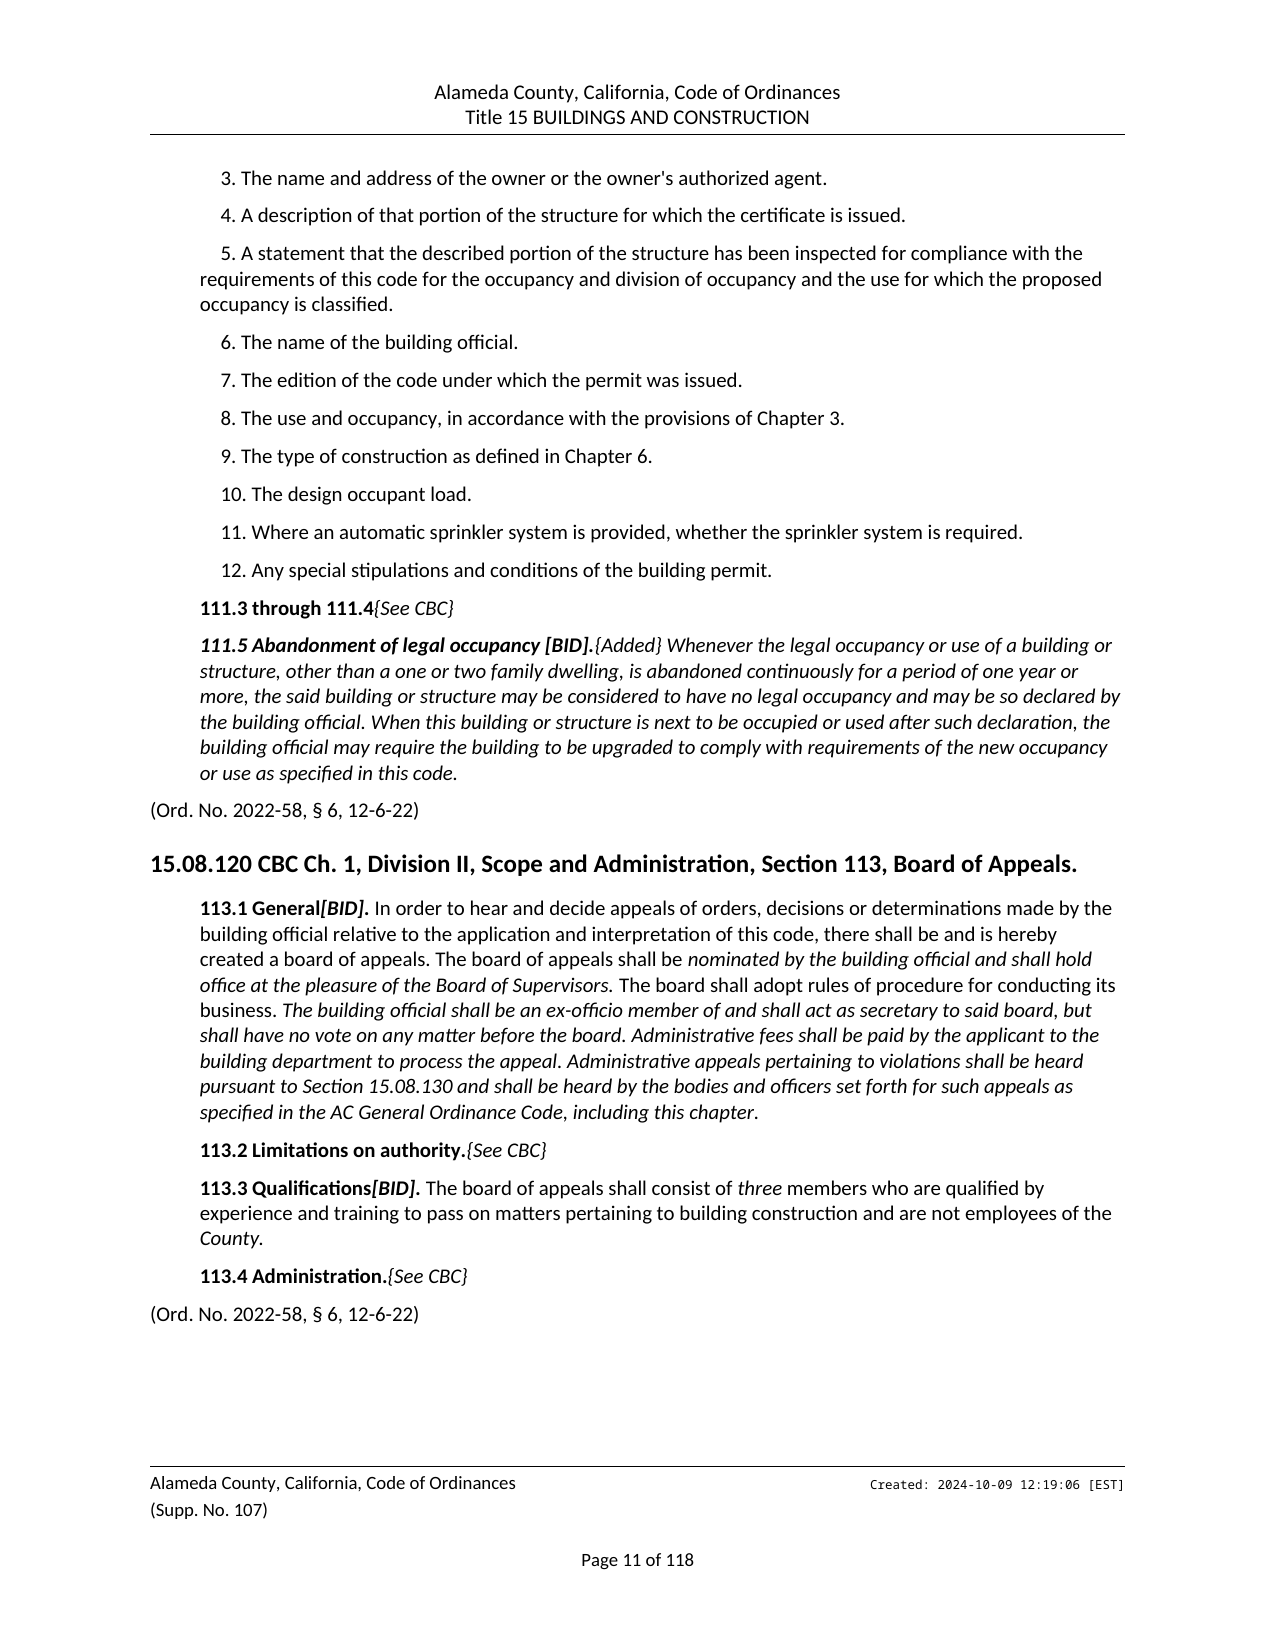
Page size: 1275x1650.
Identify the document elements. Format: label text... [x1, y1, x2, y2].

text 8. The use and occupancy, in accordance with the provisions of Chapter 3. [199, 405, 1125, 431]
text 111.5 Abandonment of legal occupancy [BID].{Added} Whenever the legal occupancy or use of a building or structure, other than a one or two family dwelling, is abandoned continuously for a period of one year or more, the said building or structure may be considered to have no legal occupancy and may be so declared by the building official. When this building or structure is next to be occupied or used after such declaration, the building official may require the building to be upgraded to comply with requirements of the new occupancy or use as specified in this code. [199, 633, 1125, 785]
text 4. A description of that portion of the structure for which the certificate is issued. [199, 203, 1125, 228]
text 113.3 Qualifications[BID]. The board of appeals shall consist of three members who are qualified by experience and training to pass on matters pertaining to building construction and are not employees of the County. [199, 1175, 1125, 1251]
text 15.08.120 CBC Ch. 1, Division II, Scope and Administration, Section 113, Board of Appeals. [150, 848, 1125, 879]
text 111.3 through 111.4{See CBC} [199, 595, 1125, 620]
text 113.1 General[BID]. In order to hear and decide appeals of orders, decisions or determinations made by the building official relative to the application and interpretation of this code, there shall be and is hereby created a board of appeals. The board of appeals shall be nominated by the building official and shall hold office at the pleasure of the Board of Supervisors. The board shall adopt rules of procedure for conducting its business. The building official shall be an ex-officio member of and shall act as secretary to said board, but shall have no vote on any matter before the board. Administrative fees shall be paid by the applicant to the building department to process the appeal. Administrative appeals pertaining to violations shall be heard pursuant to Section 15.08.130 and shall be heard by the bodies and officers set forth for such appeals as specified in the AC General Ordinance Code, including this chapter. [199, 896, 1125, 1124]
text 113.2 Limitations on authority.{See CBC} [199, 1137, 1125, 1162]
text 10. The design occupant load. [199, 481, 1125, 506]
text (Ord. No. 2022-58, § 6, 12-6-22) [150, 798, 1125, 823]
text 6. The name of the building official. [199, 329, 1125, 355]
text 113.4 Administration.{See CBC} [199, 1263, 1125, 1289]
text 7. The edition of the code under which the permit was issued. [199, 367, 1125, 393]
text (Ord. No. 2022-58, § 6, 12-6-22) [150, 1301, 1125, 1327]
text 12. Any special stipulations and conditions of the building permit. [199, 557, 1125, 582]
text 11. Where an automatic sprinkler system is provided, whether the sprinkler system is required. [199, 519, 1125, 544]
text 5. A statement that the described portion of the structure has been inspected for compliance with the requirements of this code for the occupancy and division of occupancy and the use for which the proposed occupancy is classified. [199, 241, 1125, 317]
text 9. The type of construction as defined in Chapter 6. [199, 443, 1125, 468]
text 3. The name and address of the owner or the owner's authorized agent. [199, 165, 1125, 190]
